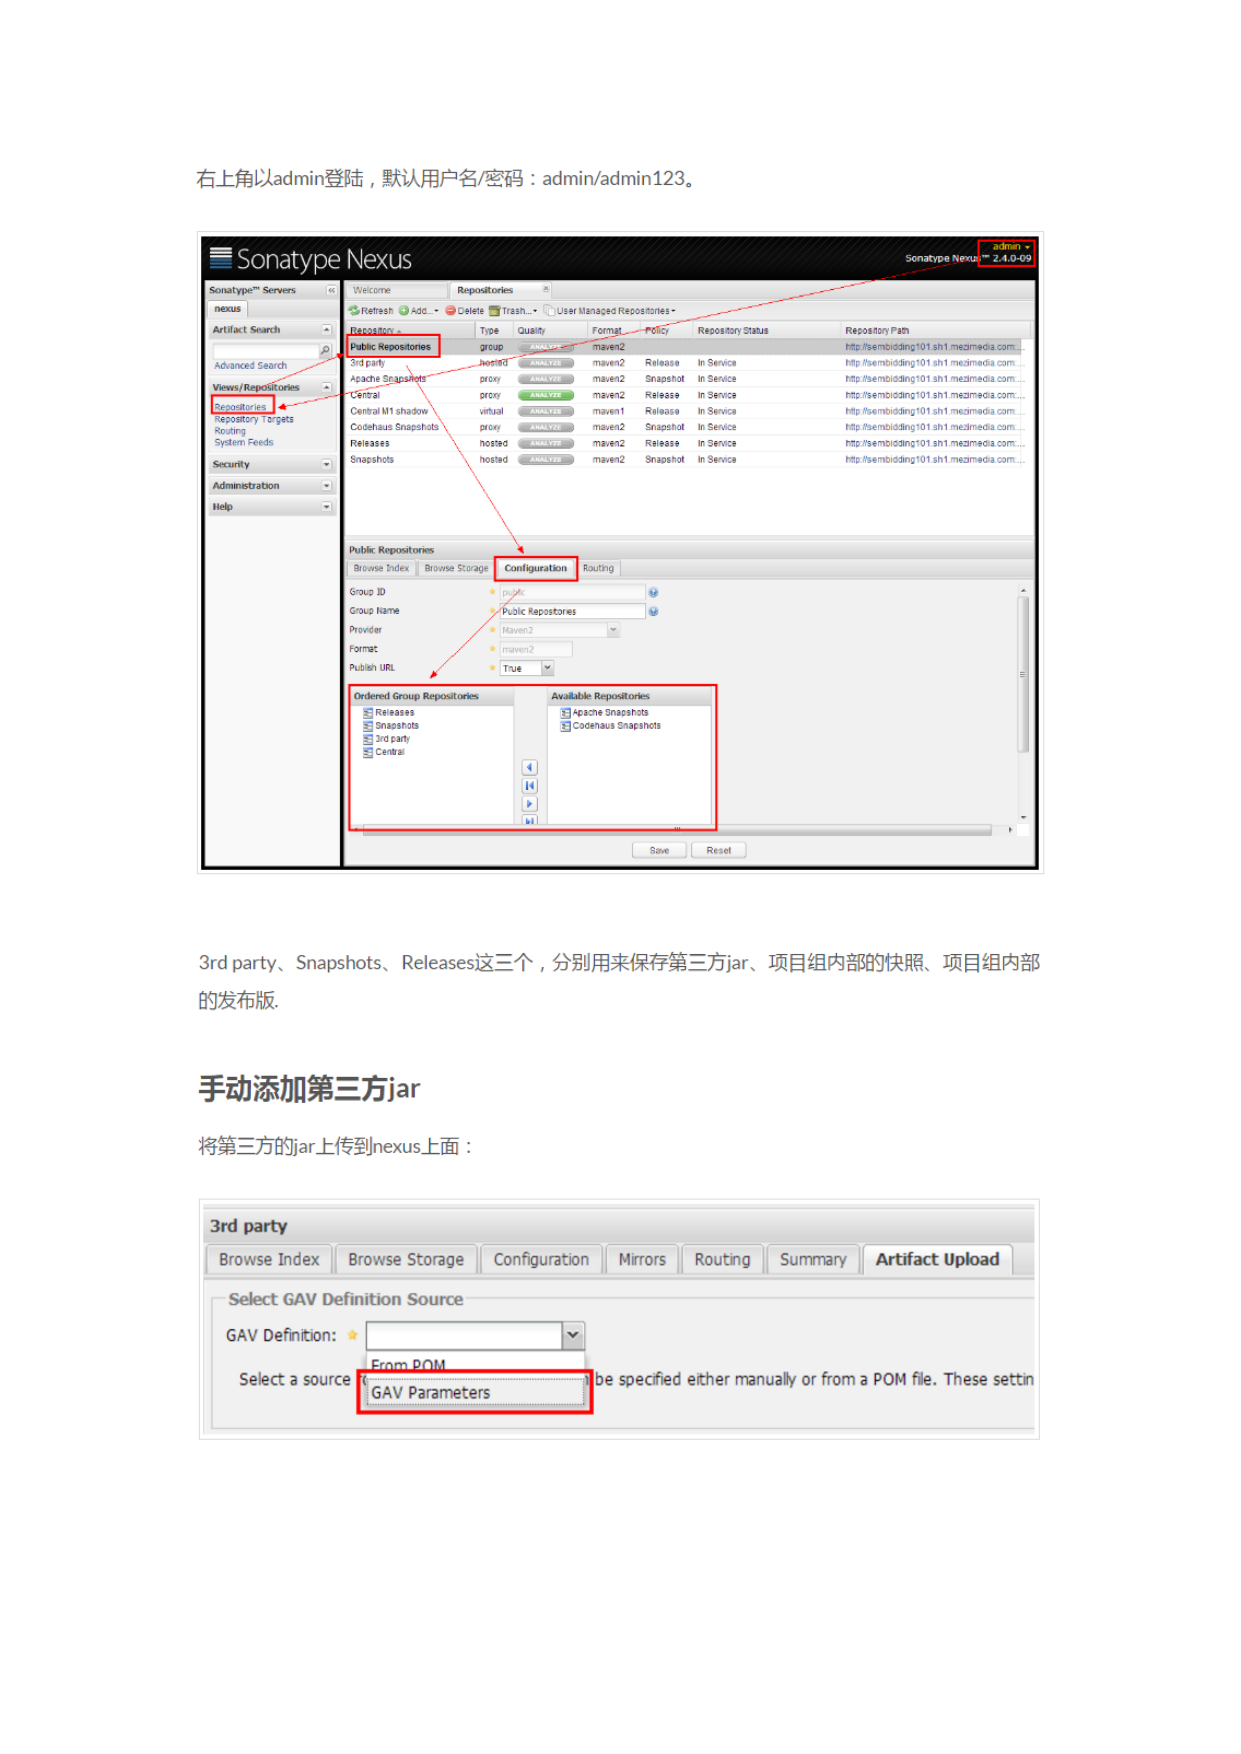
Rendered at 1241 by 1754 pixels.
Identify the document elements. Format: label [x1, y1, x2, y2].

picture [187, 162, 1053, 883]
picture [187, 942, 1053, 1454]
